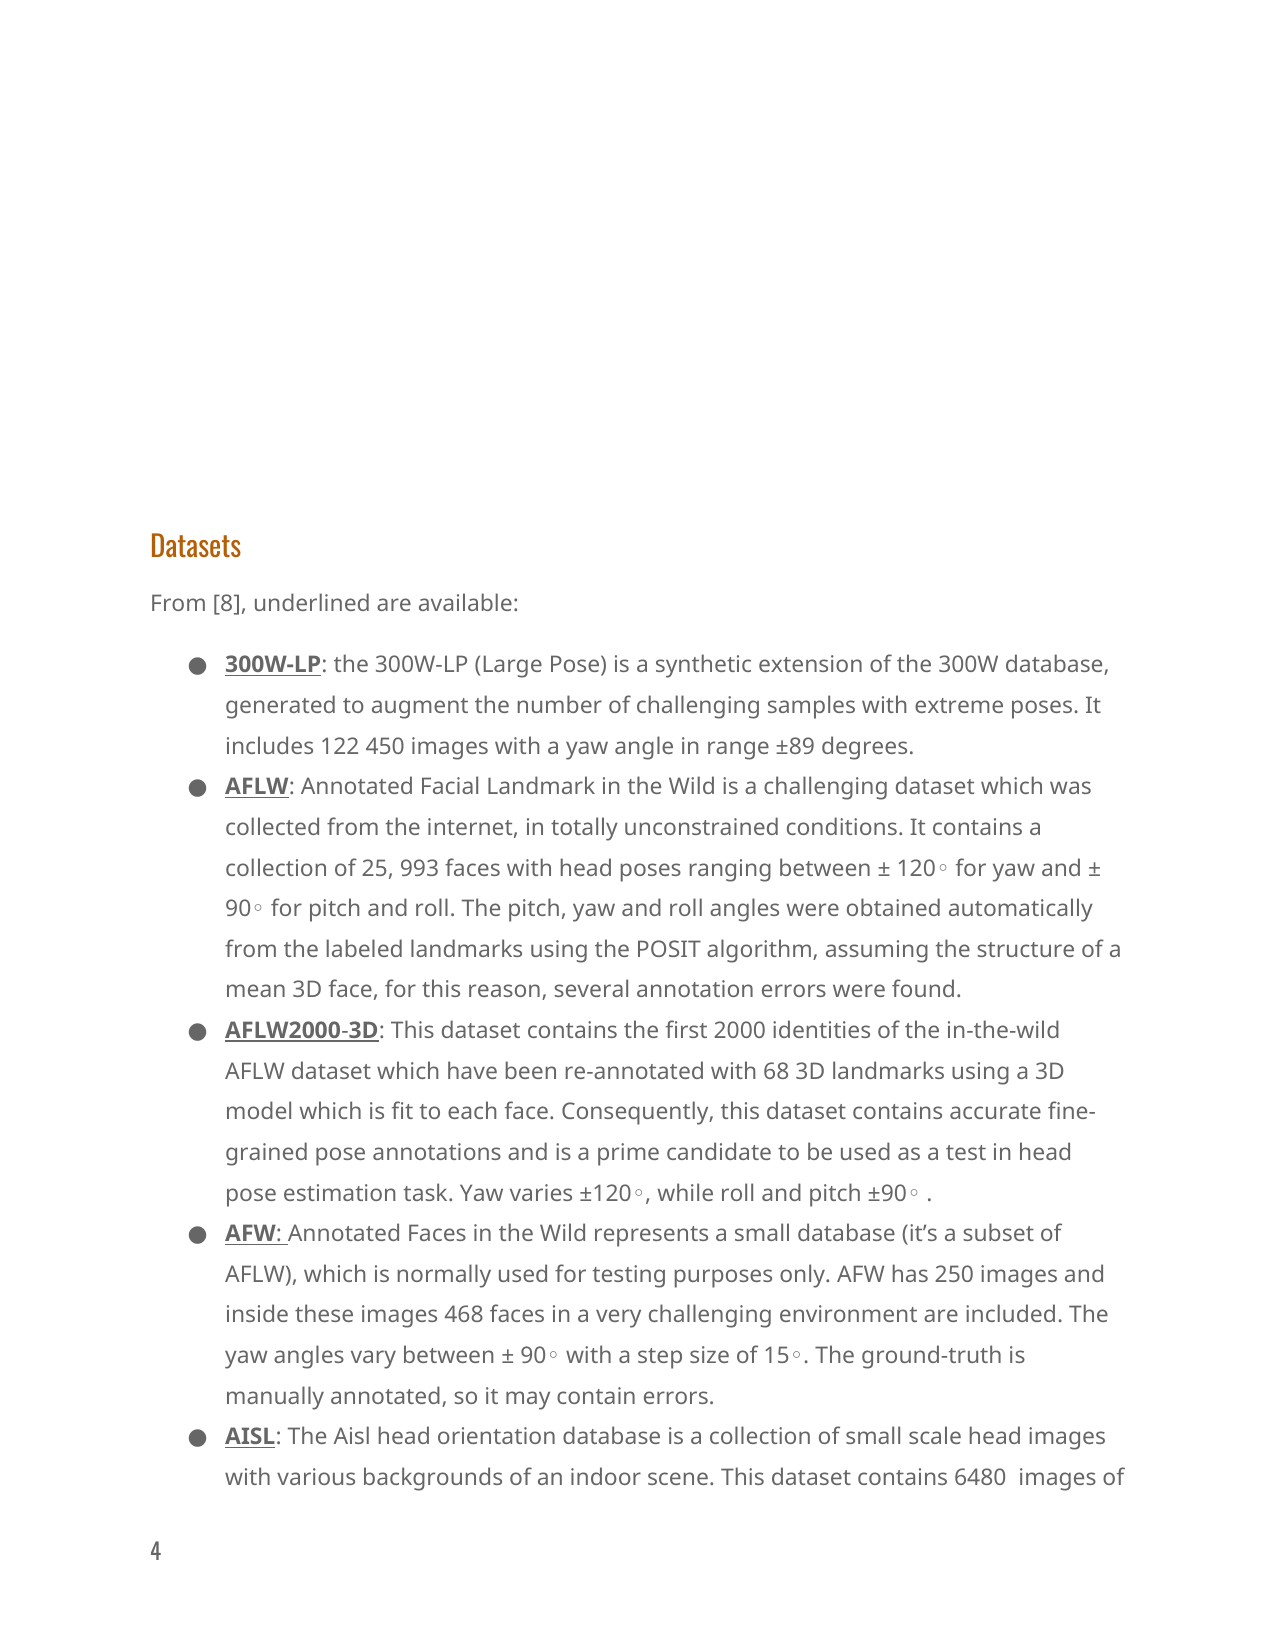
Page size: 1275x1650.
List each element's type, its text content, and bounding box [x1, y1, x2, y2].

subtitle Datasets [150, 523, 1125, 566]
list 300W-LP: the 300W-LP (Large Pose) is a synthetic extension of the 300W database, generated to augment the number of challenging samples with extreme poses. It includes 122 450 images with a yaw angle in range ±89 degrees. [187, 648, 1125, 761]
text From [8], underlined are available: [150, 587, 1125, 618]
list AFLW2000-3D: This dataset contains the first 2000 identities of the in-the-wild AFLW dataset which have been re-annotated with 68 3D landmarks using a 3D model which is fit to each face. Consequently, this dataset contains accurate fine-grained pose annotations and is a prime candidate to be used as a test in head pose estimation task. Yaw varies ±120◦, while roll and pitch ±90◦ . [187, 1014, 1125, 1208]
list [187, 1420, 1125, 1492]
list AFW: Annotated Faces in the Wild represents a small database (it’s a subset of AFLW), which is normally used for testing purposes only. AFW has 250 images and inside these images 468 faces in a very challenging environment are included. The yaw angles vary between ± 90◦ with a step size of 15◦. The ground-truth is manually annotated, so it may contain errors. [187, 1217, 1125, 1411]
list AFLW: Annotated Facial Landmark in the Wild is a challenging dataset which was collected from the internet, in totally unconstrained conditions. It contains a collection of 25, 993 faces with head poses ranging between ± 120◦ for yaw and ± 90◦ for pitch and roll. The pitch, yaw and roll angles were obtained automatically from the labeled landmarks using the POSIT algorithm, assuming the structure of a mean 3D face, for this reason, several annotation errors were found. [187, 770, 1125, 1005]
